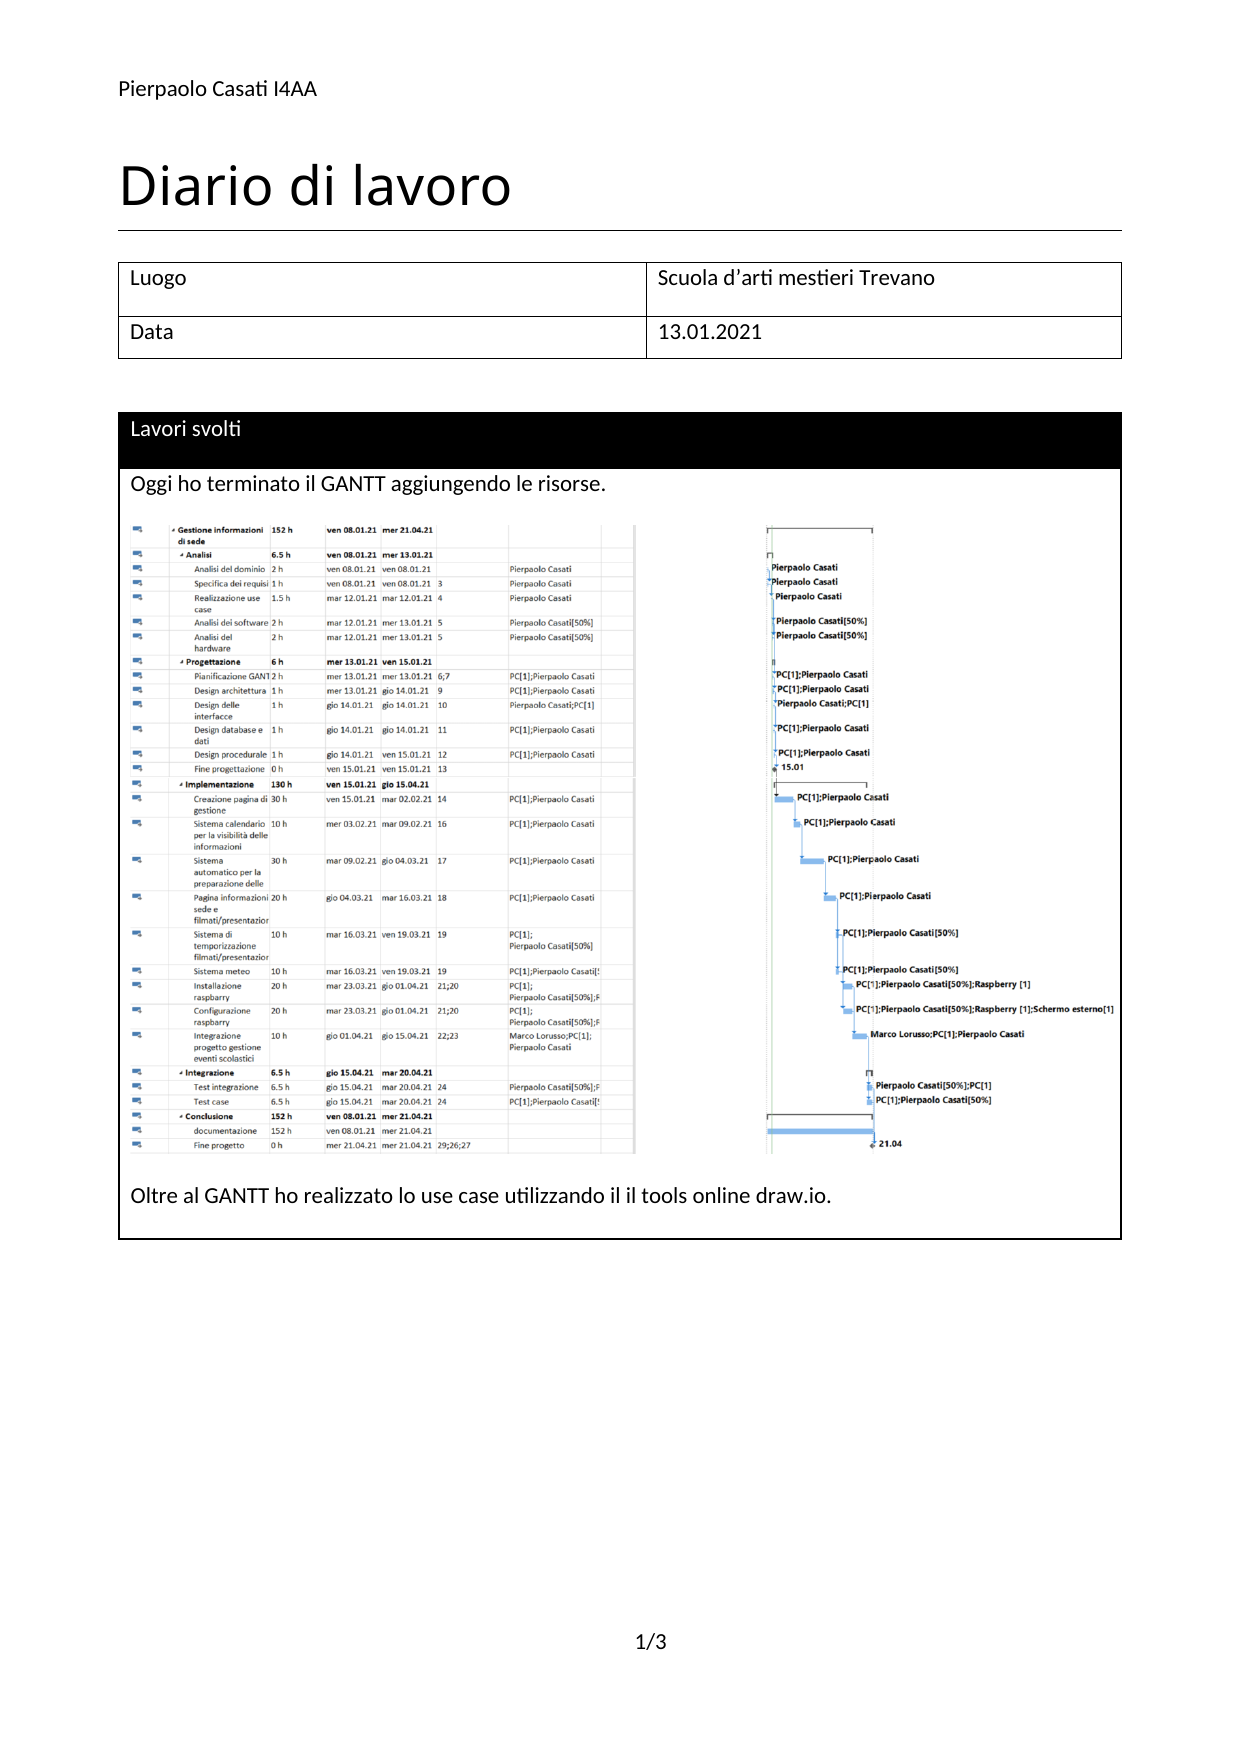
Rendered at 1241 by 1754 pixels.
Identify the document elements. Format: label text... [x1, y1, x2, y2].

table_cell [120, 469, 1120, 1237]
table_header Lavori svolti [120, 414, 1120, 467]
table_header Luogo [119, 263, 646, 316]
table_cell 13.01.2021 [647, 317, 1121, 358]
picture [130, 525, 1115, 1154]
title Diario di lavoro [118, 148, 1122, 230]
table_header Scuola d’arti mestieri Trevano [647, 263, 1121, 316]
table_cell Data [119, 317, 646, 358]
